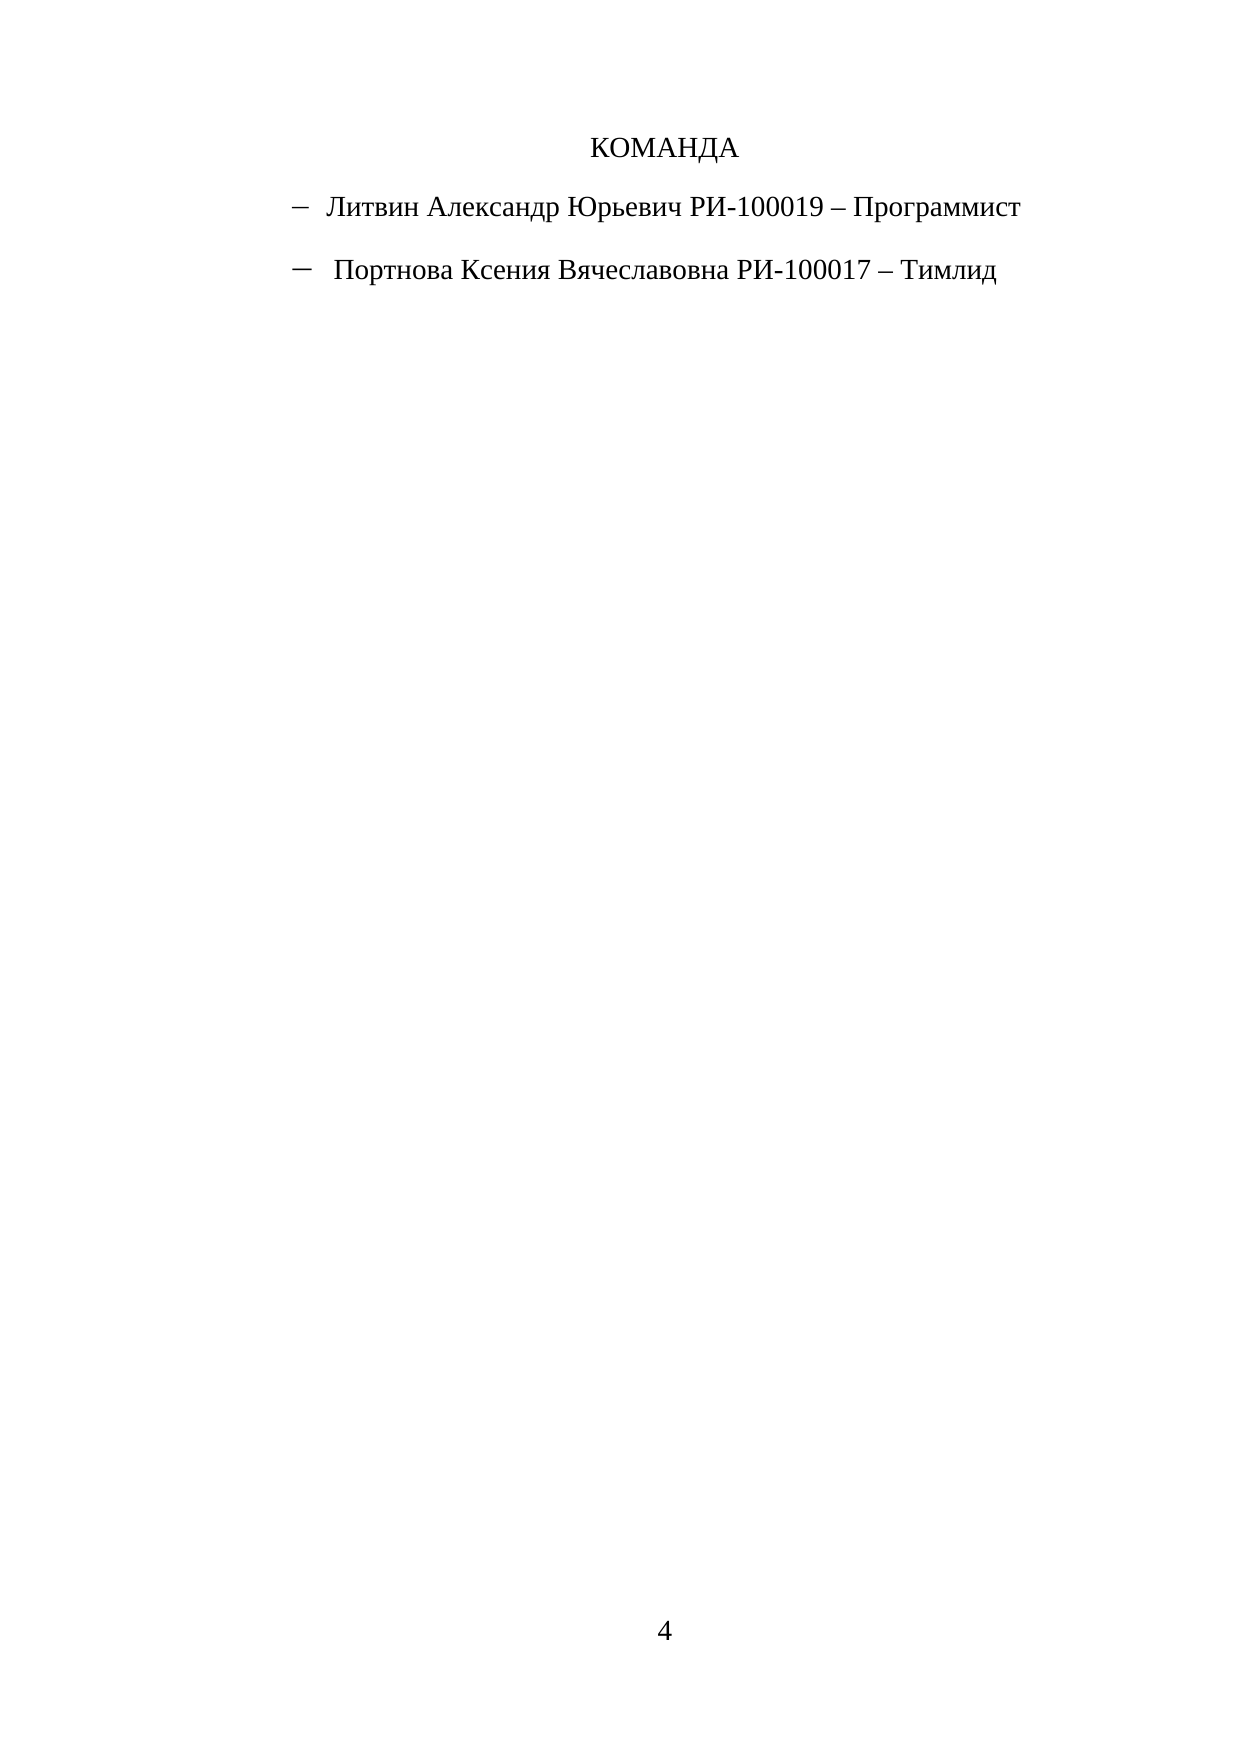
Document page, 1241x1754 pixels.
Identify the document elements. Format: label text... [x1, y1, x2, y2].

list Литвин Александр Юрьевич РИ-100019 – Программист [288, 189, 1152, 223]
list Портнова Ксения Вячеславовна РИ-100017 – Тимлид [288, 252, 1152, 287]
text Команда [177, 131, 1152, 164]
